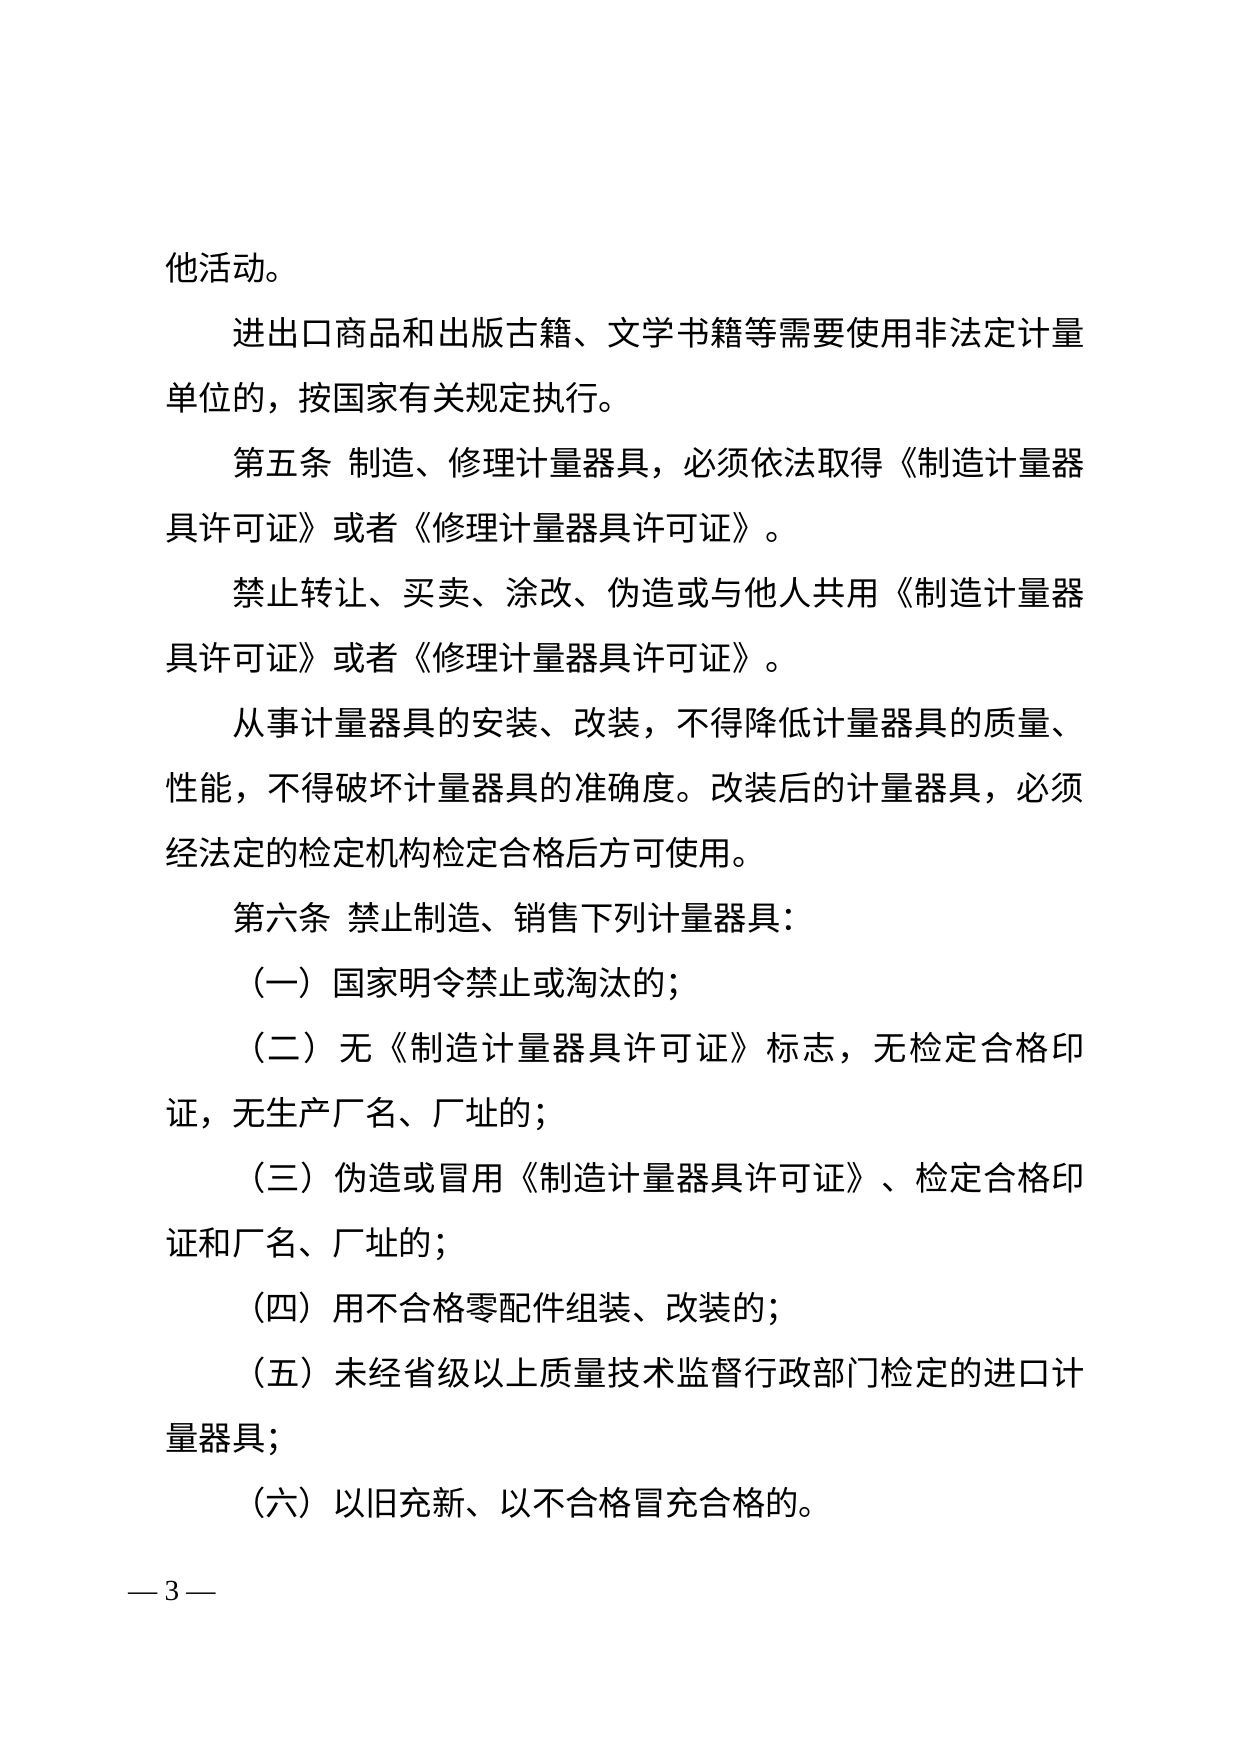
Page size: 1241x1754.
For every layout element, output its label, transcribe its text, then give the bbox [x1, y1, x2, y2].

text （二）无《制造计量器具许可证》标志，无检定合格印证，无生产厂名、厂址的； [165, 1013, 1087, 1143]
text 禁止转让、买卖、涂改、伪造或与他人共用《制造计量器具许可证》或者《修理计量器具许可证》。 [165, 558, 1087, 688]
text （四）用不合格零配件组装、改装的； [165, 1273, 1087, 1338]
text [165, 233, 1087, 298]
text （六）以旧充新、以不合格冒充合格的。 [165, 1468, 1087, 1533]
text 从事计量器具的安装、改装，不得降低计量器具的质量、性能，不得破坏计量器具的准确度。改装后的计量器具，必须经法定的检定机构检定合格后方可使用。 [165, 688, 1087, 883]
text 第六条 禁止制造、销售下列计量器具： [165, 883, 1087, 948]
text （五）未经省级以上质量技术监督行政部门检定的进口计量器具； [165, 1338, 1087, 1468]
text （一）国家明令禁止或淘汰的； [165, 948, 1087, 1013]
text （三）伪造或冒用《制造计量器具许可证》、检定合格印证和厂名、厂址的； [165, 1143, 1087, 1273]
text 第五条 制造、修理计量器具，必须依法取得《制造计量器具许可证》或者《修理计量器具许可证》。 [165, 428, 1087, 558]
text 进出口商品和出版古籍、文学书籍等需要使用非法定计量单位的，按国家有关规定执行。 [165, 298, 1087, 428]
